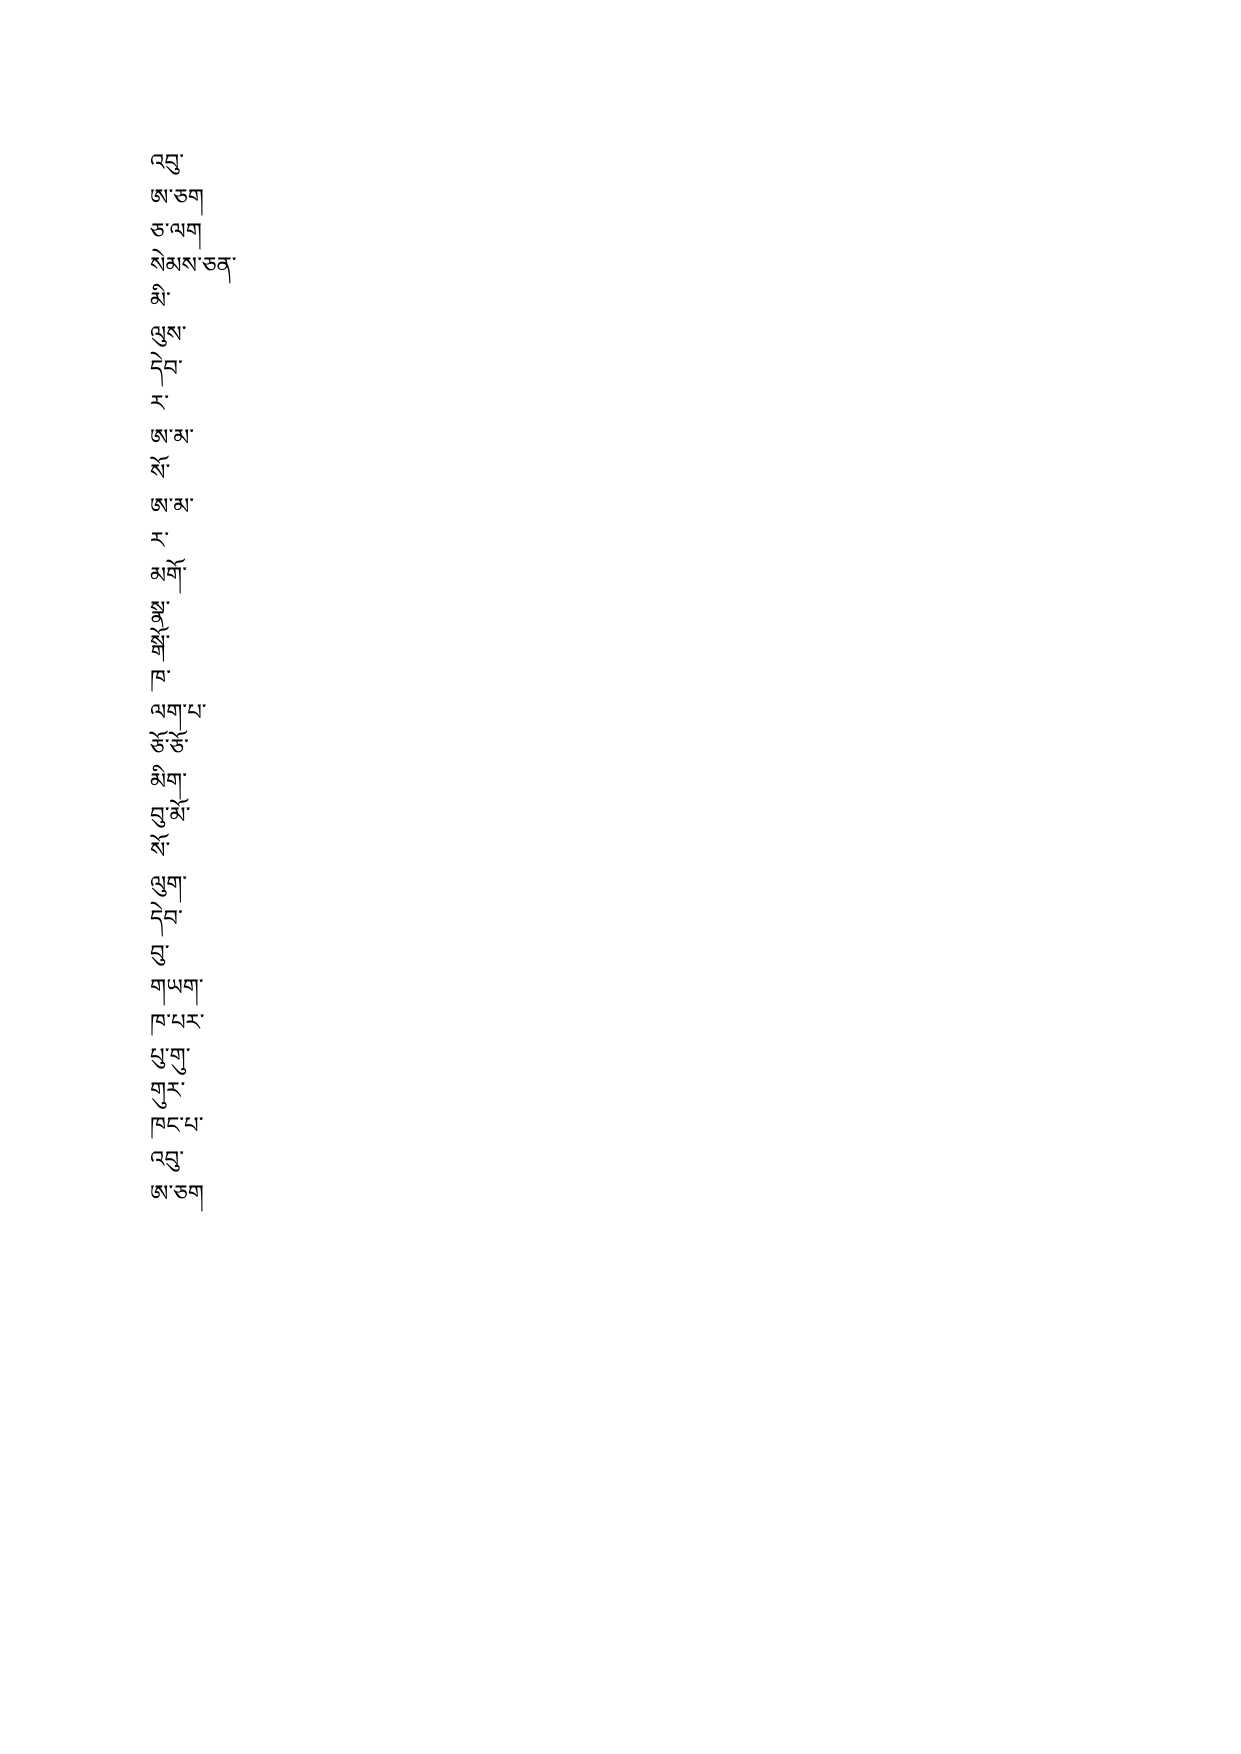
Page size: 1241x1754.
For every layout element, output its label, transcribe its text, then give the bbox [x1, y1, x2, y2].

text ཁང་པ་ [150, 1112, 1090, 1142]
text འབུ་ [150, 150, 1090, 180]
text སྒོ་ [150, 631, 1090, 661]
text ཁ་པར་ [150, 1009, 1090, 1039]
text ར་ [150, 528, 1090, 558]
text པུ་གུ་ [150, 1044, 1090, 1074]
text ཨ་མ་ [150, 494, 1090, 524]
text གཡག་ [150, 975, 1090, 1005]
text ཅ་ལག [150, 219, 1090, 249]
text འབུ་ [150, 1147, 1090, 1177]
text སེམས་ཅན་ [150, 253, 1090, 283]
text ཁ་ [150, 666, 1090, 696]
text ཨ་ཅག [150, 1181, 1090, 1211]
text ལག་པ་ [150, 700, 1090, 730]
text ཨ་མ་ [150, 425, 1090, 455]
text སོ་ [150, 459, 1090, 489]
text སོ་ [150, 837, 1090, 867]
text དེབ་ [150, 906, 1090, 936]
text ལུག་ [150, 872, 1090, 902]
text བུ་མོ་ [150, 803, 1090, 833]
text གུར་ [150, 1078, 1090, 1108]
text སྣ་ [150, 597, 1090, 627]
text ཅོ་ཅོ་ [150, 734, 1090, 764]
text བུ་ [150, 941, 1090, 971]
text ར་ [150, 391, 1090, 421]
text དེབ་ [150, 356, 1090, 386]
text ལུས་ [150, 322, 1090, 352]
text མགོ་ [150, 562, 1090, 592]
text མི་ [150, 287, 1090, 317]
text མིག་ [150, 769, 1090, 799]
text ཨ་ཅག [150, 184, 1090, 214]
